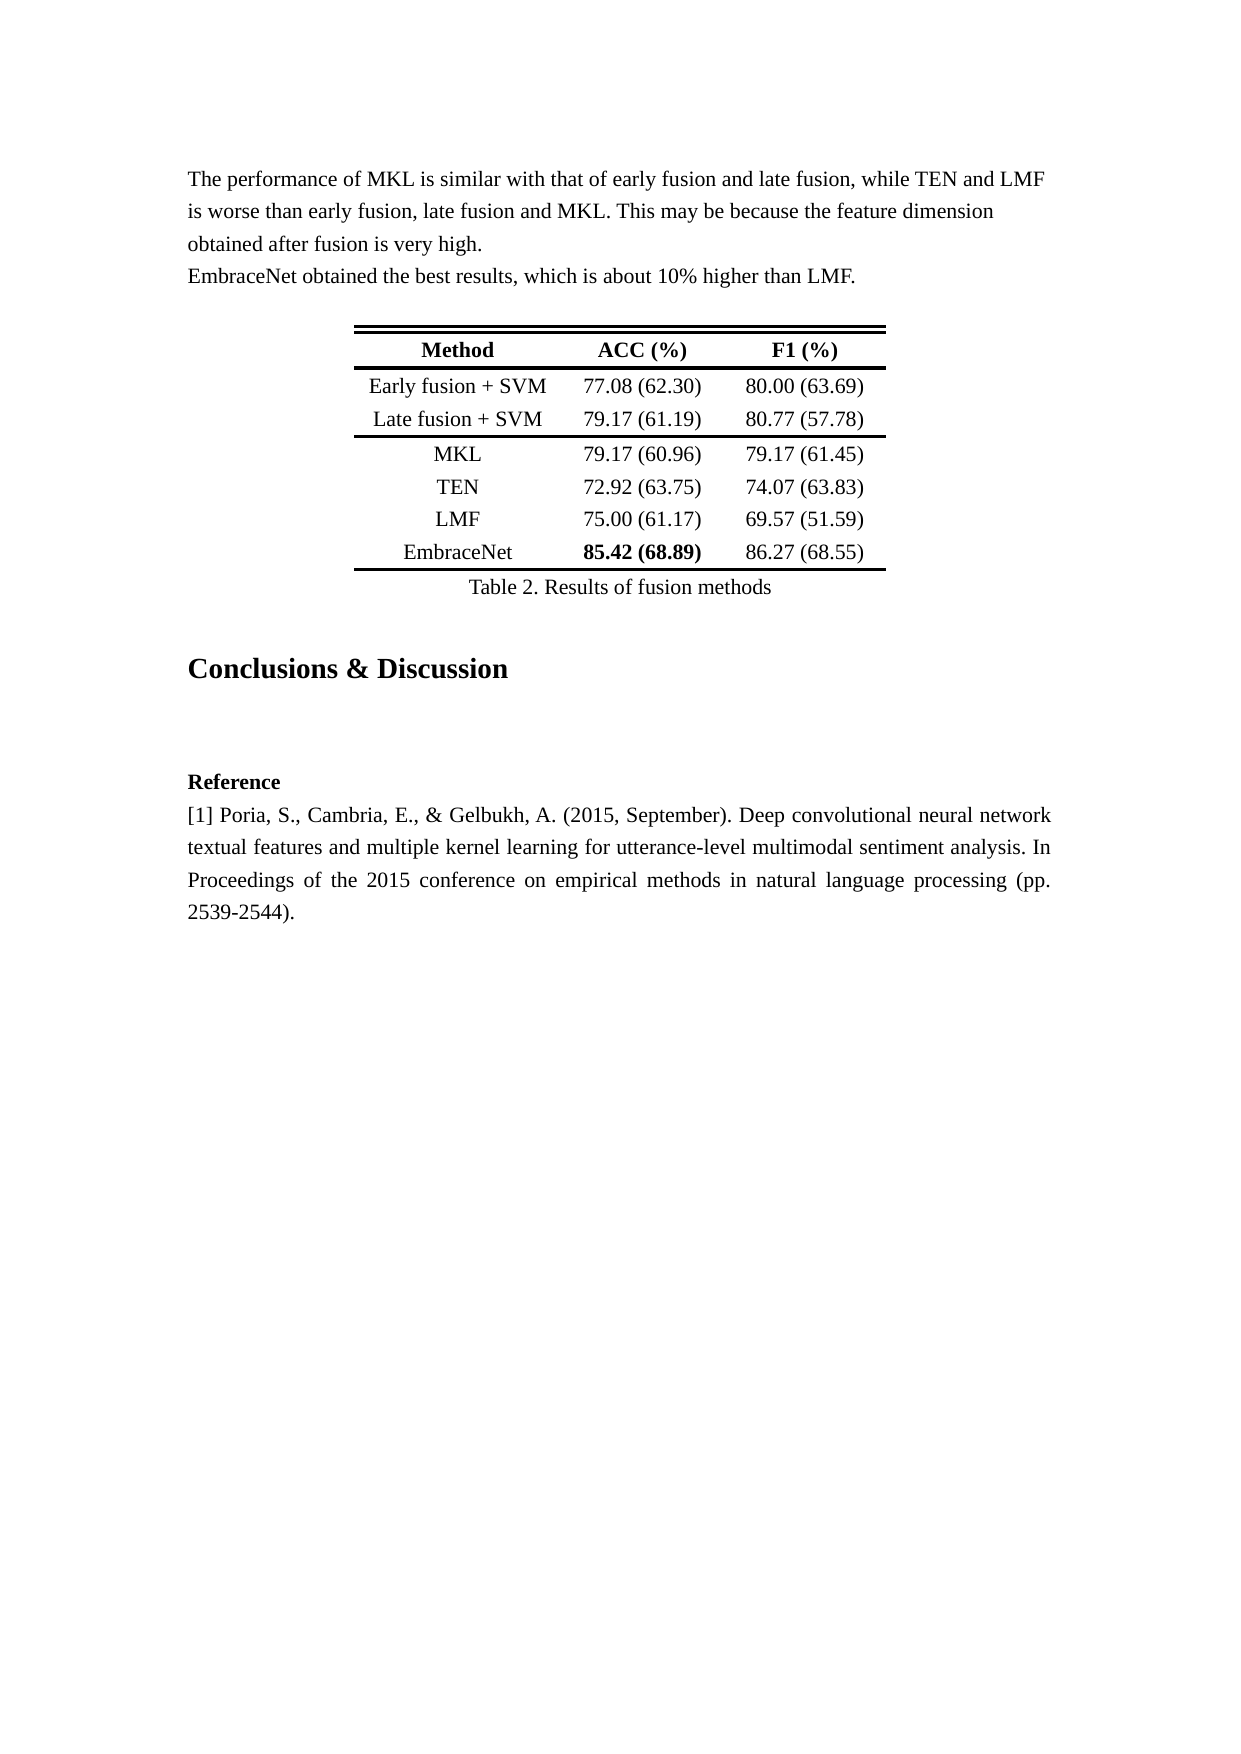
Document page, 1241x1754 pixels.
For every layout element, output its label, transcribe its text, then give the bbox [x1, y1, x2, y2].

text [1] Poria, S., Cambria, E., & Gelbukh, A. (2015, September). Deep convolutional neural network textual features and multiple kernel learning for utterance-level multimodal sentiment analysis. In Proceedings of the 2015 conference on empirical methods in natural language processing (pp. 2539-2544). [187, 798, 1053, 928]
table_header Method [354, 334, 561, 366]
table_cell 69.57 (51.59) [724, 503, 886, 535]
table_cell EmbraceNet [354, 535, 561, 568]
table_cell 74.07 (63.83) [724, 470, 886, 503]
table_cell LMF [354, 503, 561, 535]
table_cell 80.77 (57.78) [724, 402, 886, 434]
table_cell 86.27 (68.55) [724, 535, 886, 568]
table_cell 75.00 (61.17) [561, 503, 723, 535]
table_cell 79.17 (61.19) [561, 402, 723, 434]
table_header ACC (%) [561, 334, 723, 366]
text The performance of MKL is similar with that of early fusion and late fusion, while TEN and LMF is worse than early fusion, late fusion and MKL. This may be because the feature dimension obtained after fusion is very high. [187, 162, 1053, 259]
table_cell 79.17 (61.45) [724, 438, 886, 470]
table_cell 80.00 (63.69) [724, 370, 886, 402]
table_header F1 (%) [724, 334, 886, 366]
table_cell Early fusion + SVM [354, 370, 561, 402]
table_cell TEN [354, 470, 561, 503]
table_cell Late fusion + SVM [354, 402, 561, 434]
table_cell 85.42 (68.89) [561, 535, 723, 568]
text Reference [187, 766, 1053, 798]
table_cell 72.92 (63.75) [561, 470, 723, 503]
table_cell 79.17 (60.96) [561, 438, 723, 470]
table_cell MKL [354, 438, 561, 470]
table_cell 77.08 (62.30) [561, 370, 723, 402]
text Table 2. Results of fusion methods [187, 571, 1053, 603]
text EmbraceNet obtained the best results, which is about 10% higher than LMF. [187, 259, 1053, 292]
text Conclusions & Discussion [187, 636, 1053, 701]
